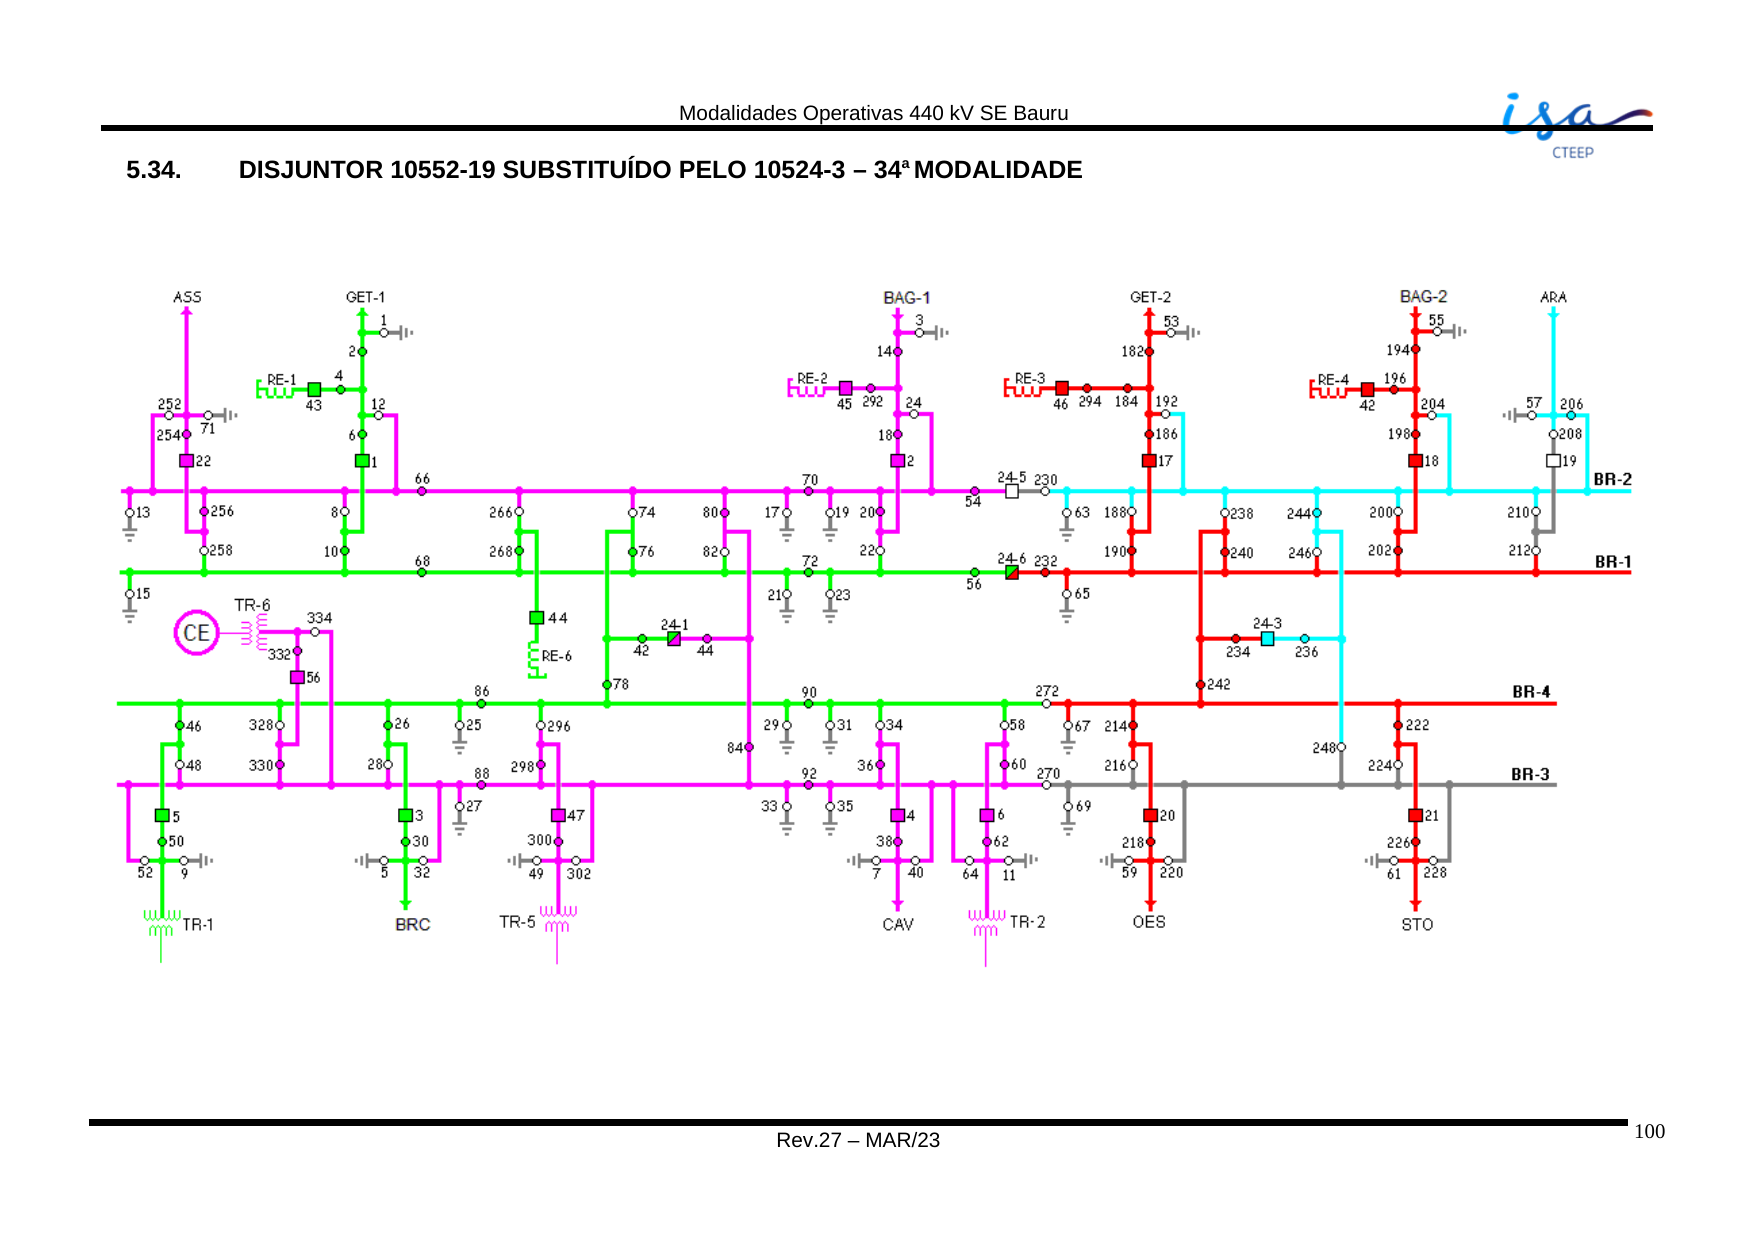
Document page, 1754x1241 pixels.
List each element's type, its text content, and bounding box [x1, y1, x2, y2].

subtitle 5.34. DISJUNTOR 10552-19 SUBSTITUÍDO PELO 10524-3 – 34a MODALIDADE [89, 155, 1665, 184]
picture [1497, 88, 1657, 155]
picture [109, 270, 1645, 1001]
